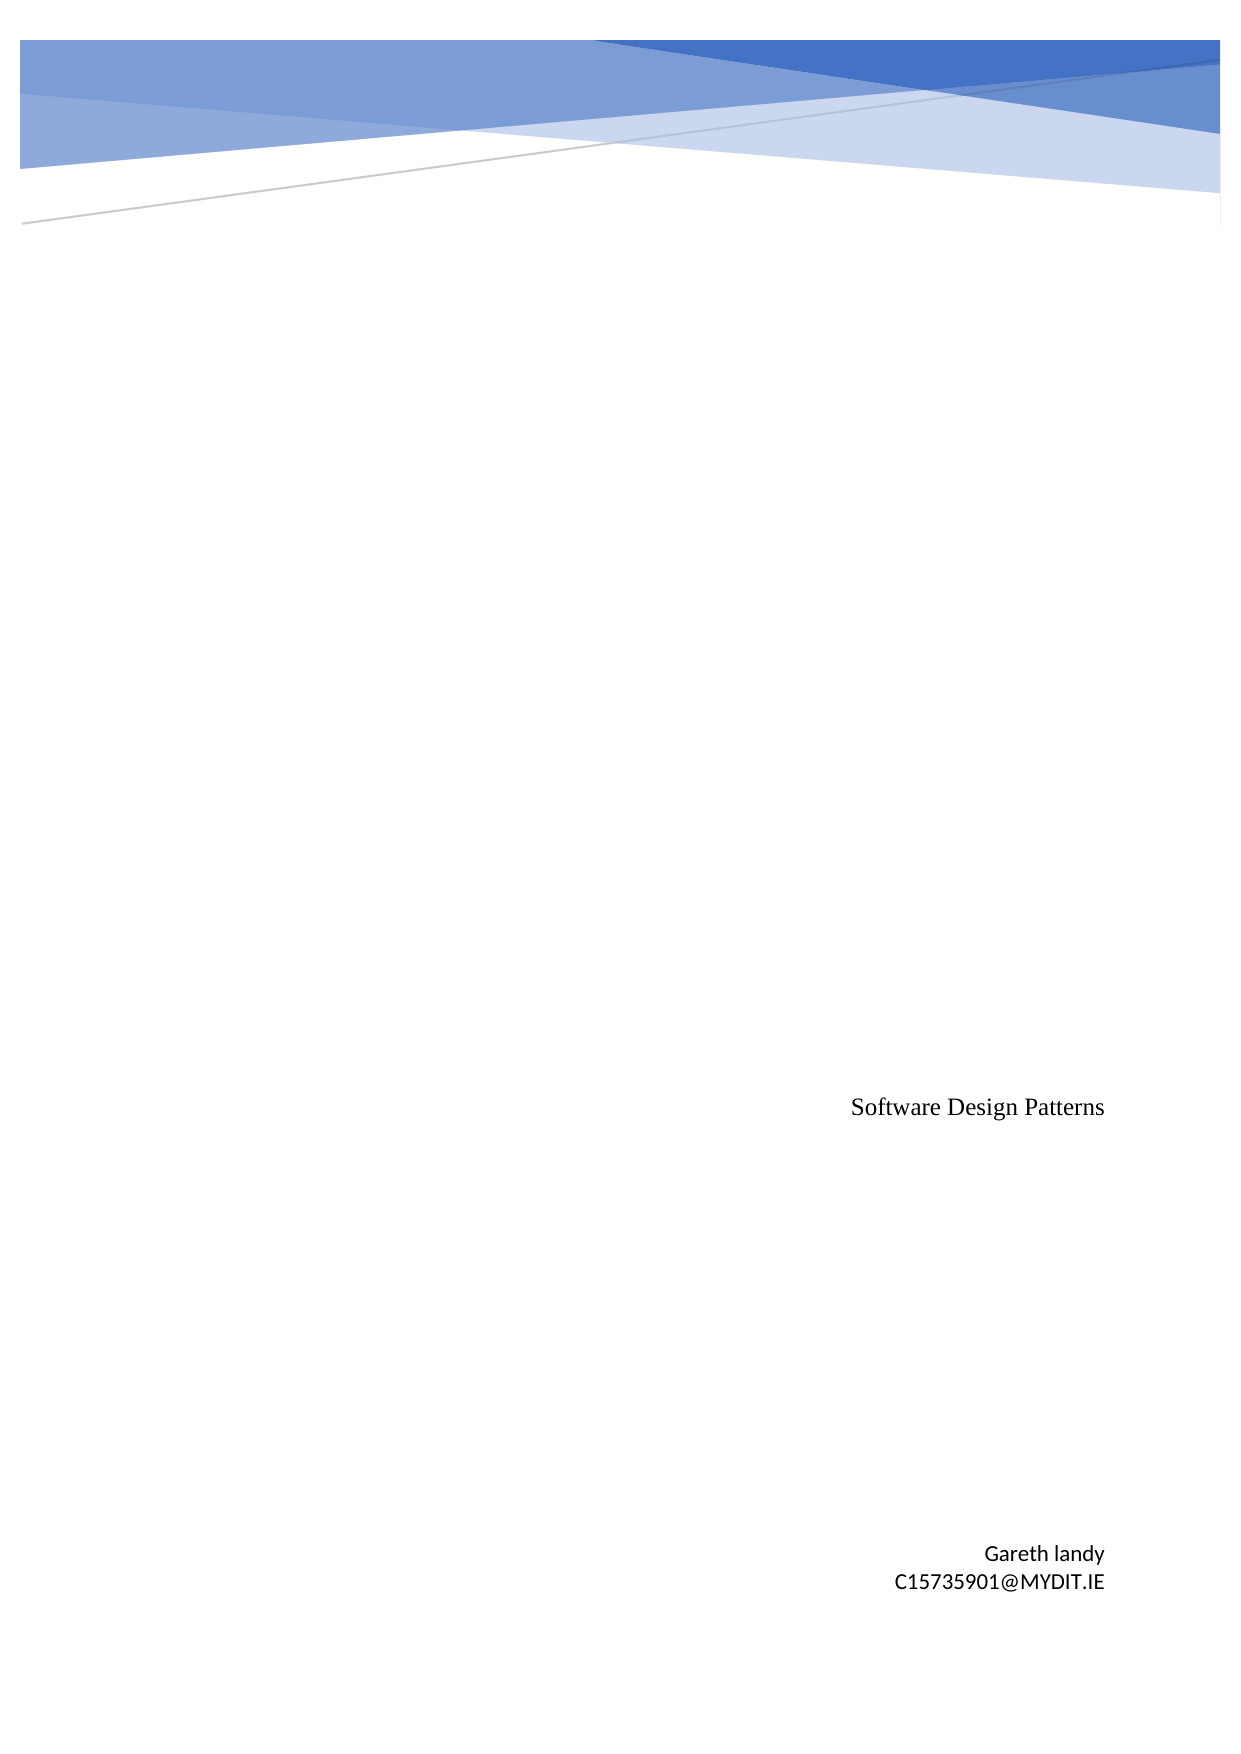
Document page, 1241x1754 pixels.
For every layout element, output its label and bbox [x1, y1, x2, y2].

picture [20, 40, 1221, 240]
